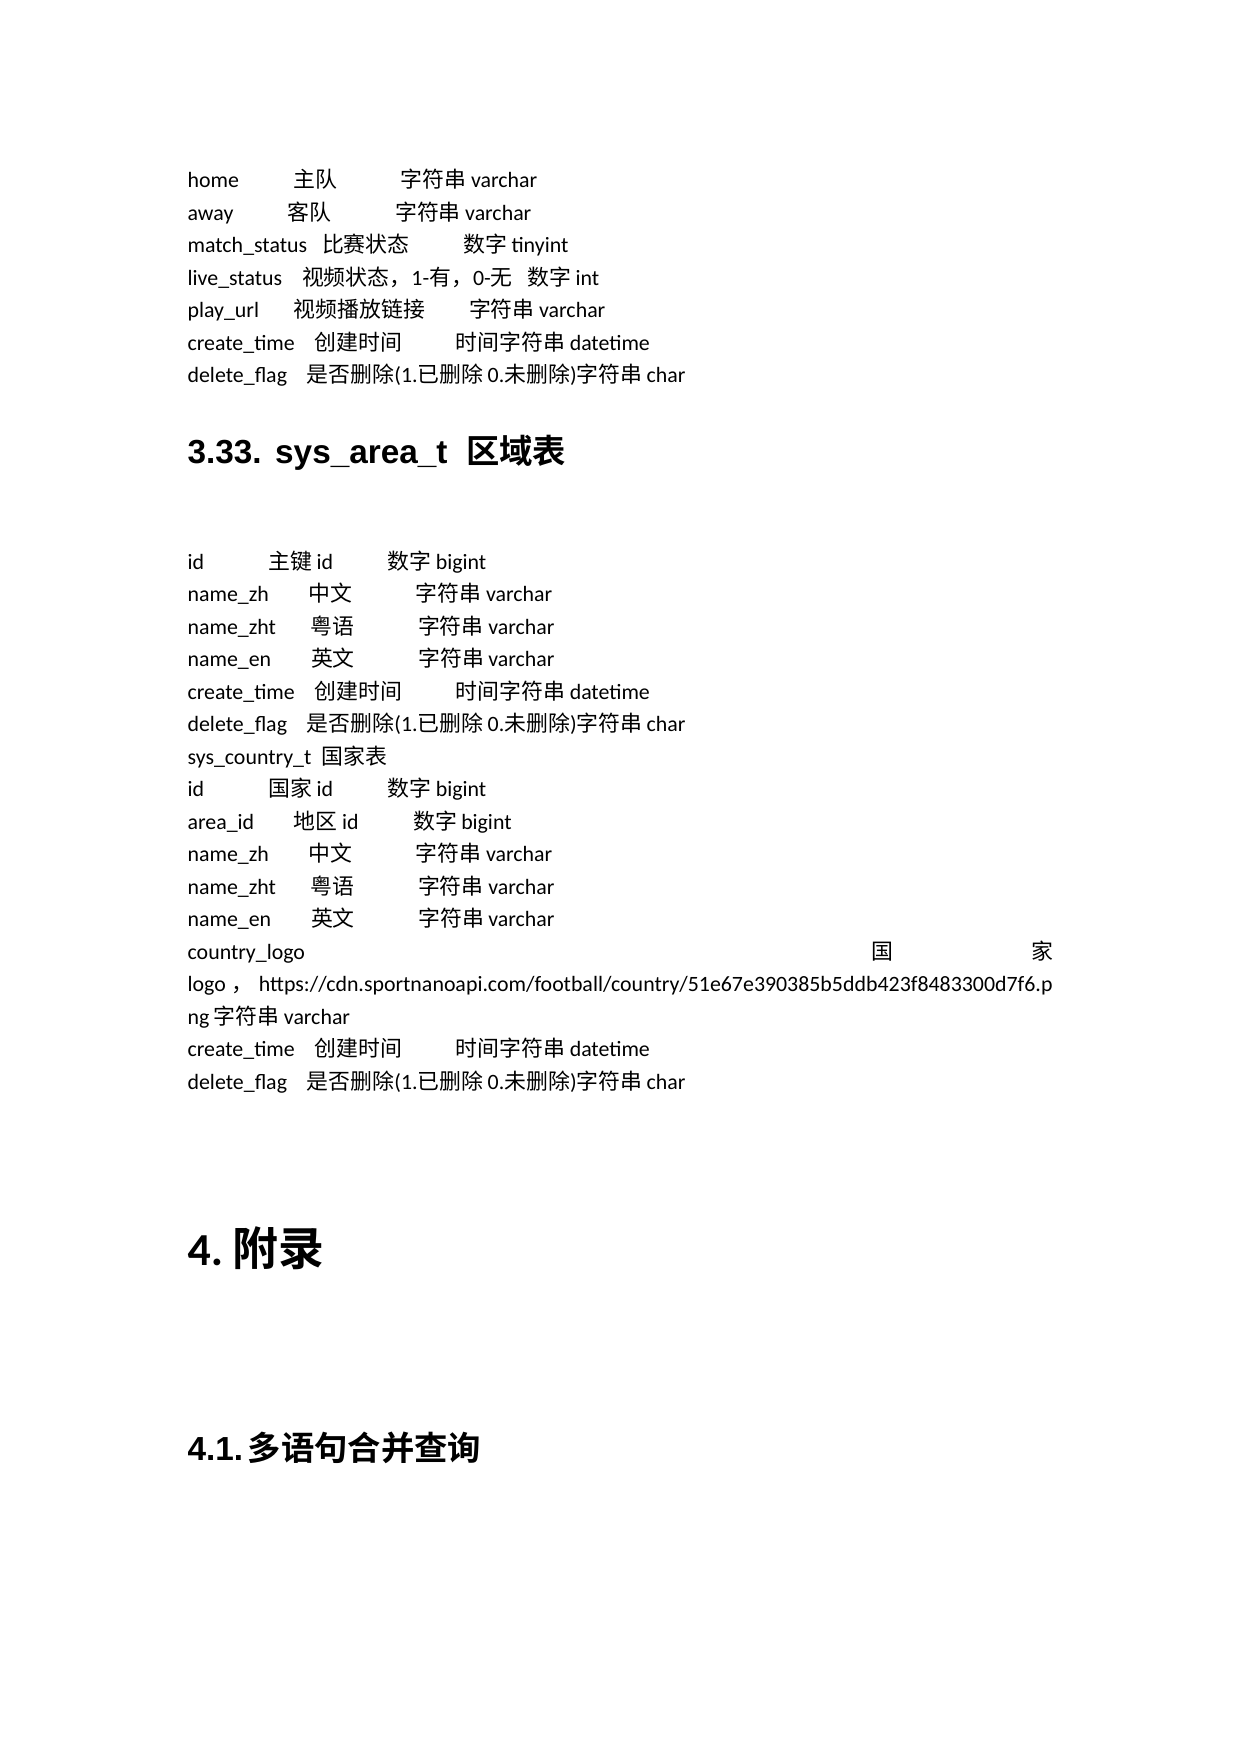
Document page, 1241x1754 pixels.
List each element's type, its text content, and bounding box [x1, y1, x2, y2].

text play_url 视频播放链接 字符串varchar [187, 292, 1053, 324]
text name_zht 粤语 字符串varchar [187, 608, 1053, 641]
text delete_flag 是否删除(1.已删除0.未删除)字符串char [187, 357, 1053, 389]
text live_status 视频状态，1-有，0-无 数字int [187, 259, 1053, 292]
text name_zht 粤语 字符串varchar [187, 868, 1053, 901]
text country_logo 国家logo，https://cdn.sportnanoapi.com/football/country/51e67e390385b5ddb423f8483300d7f6.png字符串varchar [187, 933, 1053, 1031]
text away 客队 字符串varchar [187, 194, 1053, 227]
text id 主键id 数字bigint [187, 543, 1053, 576]
text area_id 地区id 数字bigint [187, 803, 1053, 836]
subtitle 附录 [187, 1196, 1053, 1294]
text delete_flag 是否删除(1.已删除0.未删除)字符串char [187, 706, 1053, 738]
text name_zh 中文 字符串varchar [187, 576, 1053, 608]
text id 国家id 数字bigint [187, 771, 1053, 803]
text create_time 创建时间 时间字符串datetime [187, 1031, 1053, 1063]
text sys_country_t 国家表 [187, 738, 1053, 771]
text home 主队 字符串varchar [187, 162, 1053, 194]
text name_zh 中文 字符串varchar [187, 836, 1053, 868]
subtitle 多语句合并查询 [187, 1421, 1053, 1486]
text delete_flag 是否删除(1.已删除0.未删除)字符串char [187, 1063, 1053, 1096]
text name_en 英文 字符串varchar [187, 641, 1053, 673]
text name_en 英文 字符串varchar [187, 901, 1053, 933]
subtitle sys_area_t 区域表 [187, 417, 1053, 482]
text create_time 创建时间 时间字符串datetime [187, 673, 1053, 706]
text match_status 比赛状态 数字tinyint [187, 227, 1053, 259]
text create_time 创建时间 时间字符串datetime [187, 324, 1053, 357]
